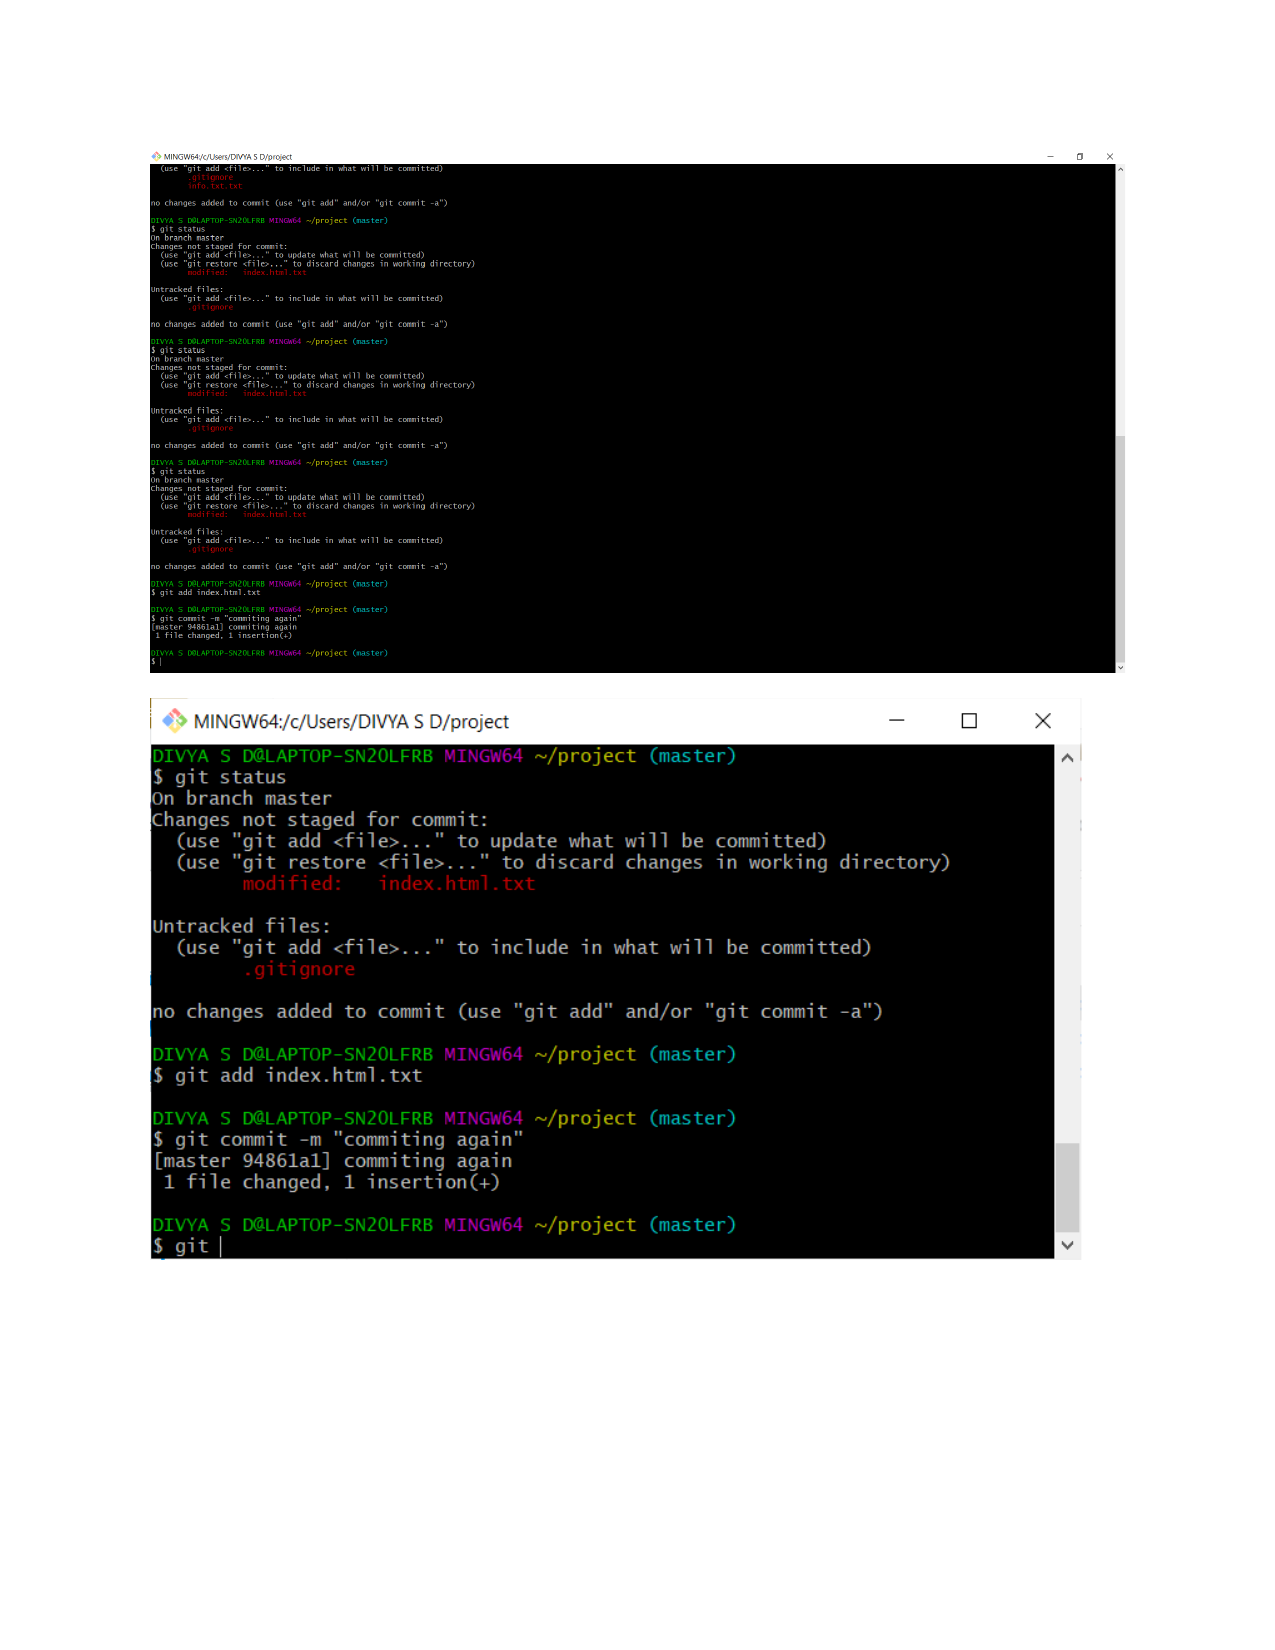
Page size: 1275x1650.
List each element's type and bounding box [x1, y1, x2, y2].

picture [150, 150, 1125, 673]
picture [150, 698, 1082, 1260]
